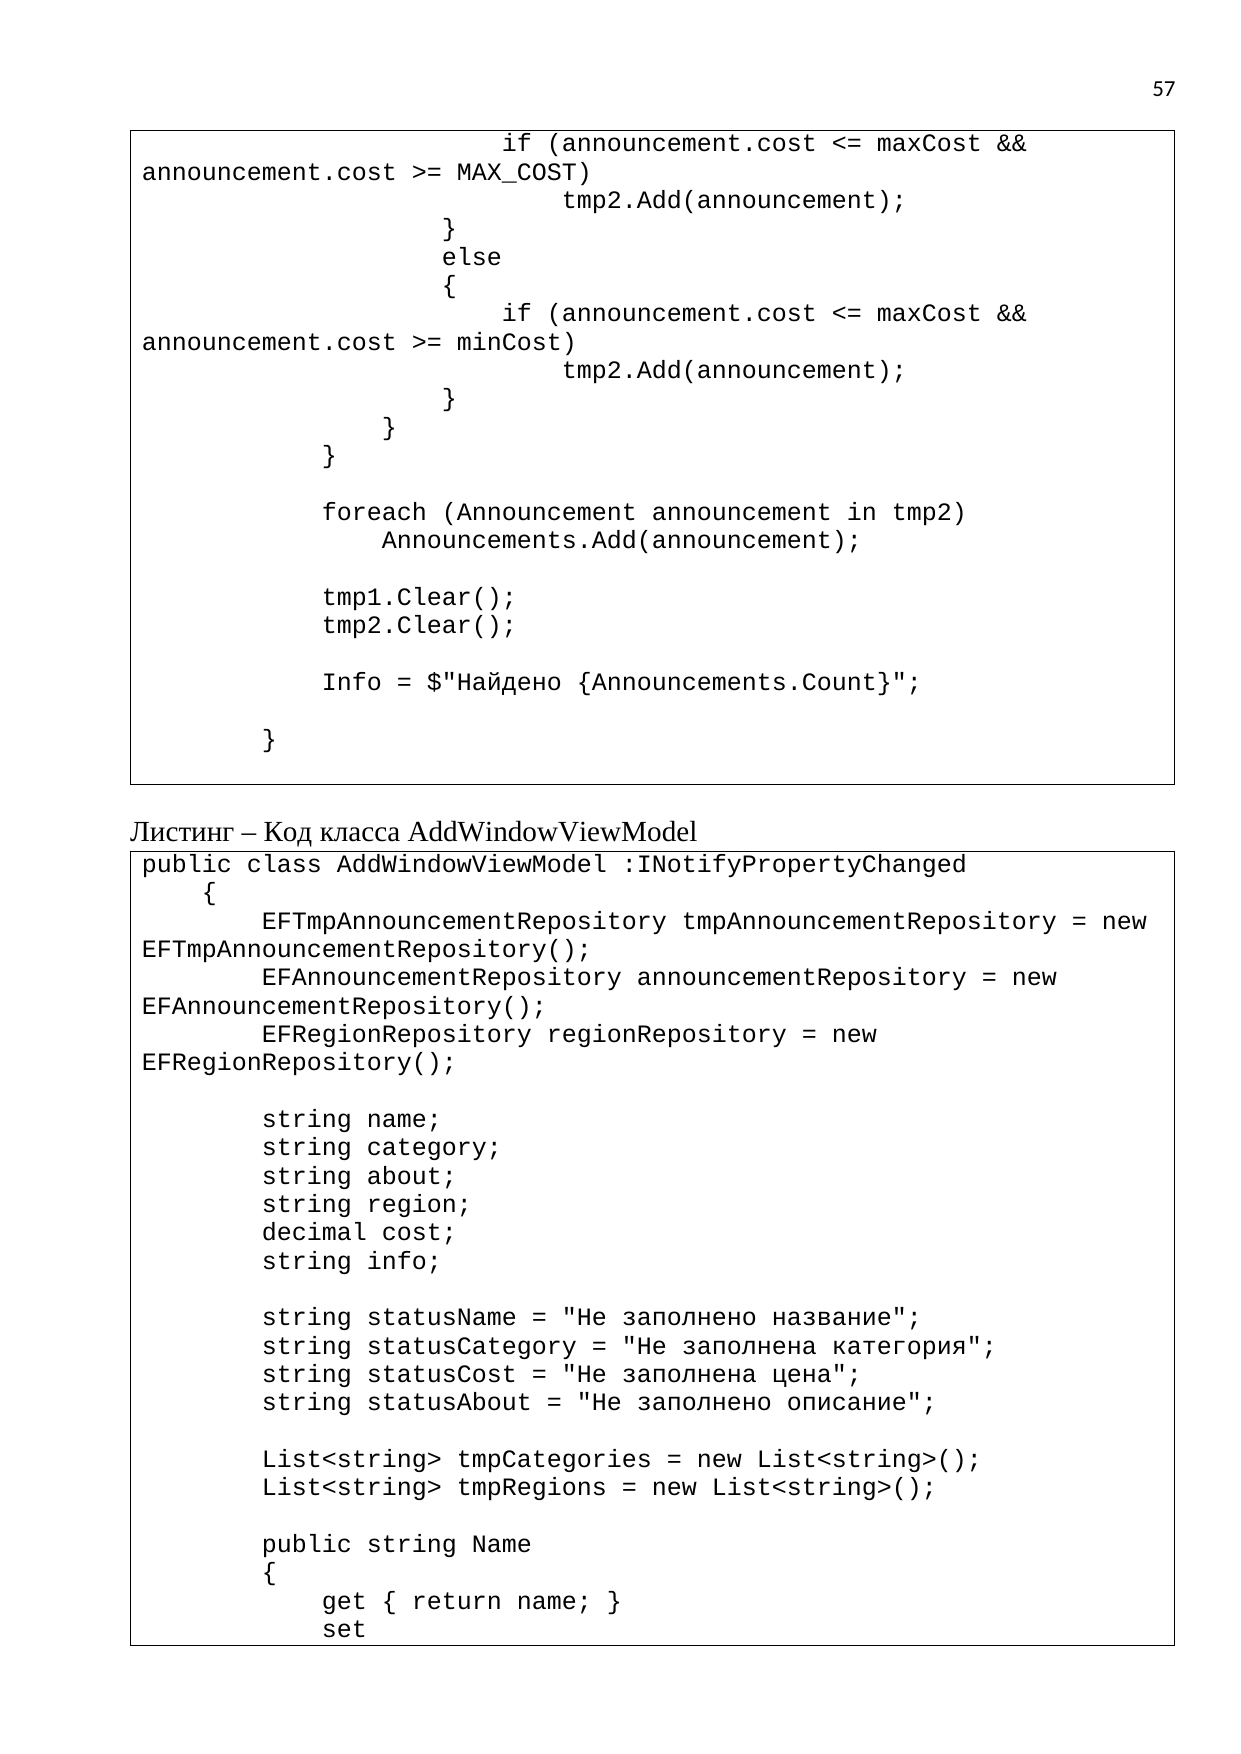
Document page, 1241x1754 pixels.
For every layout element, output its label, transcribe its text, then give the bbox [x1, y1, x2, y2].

text Листинг – Код класса AddWindowViewModel [130, 814, 1175, 848]
